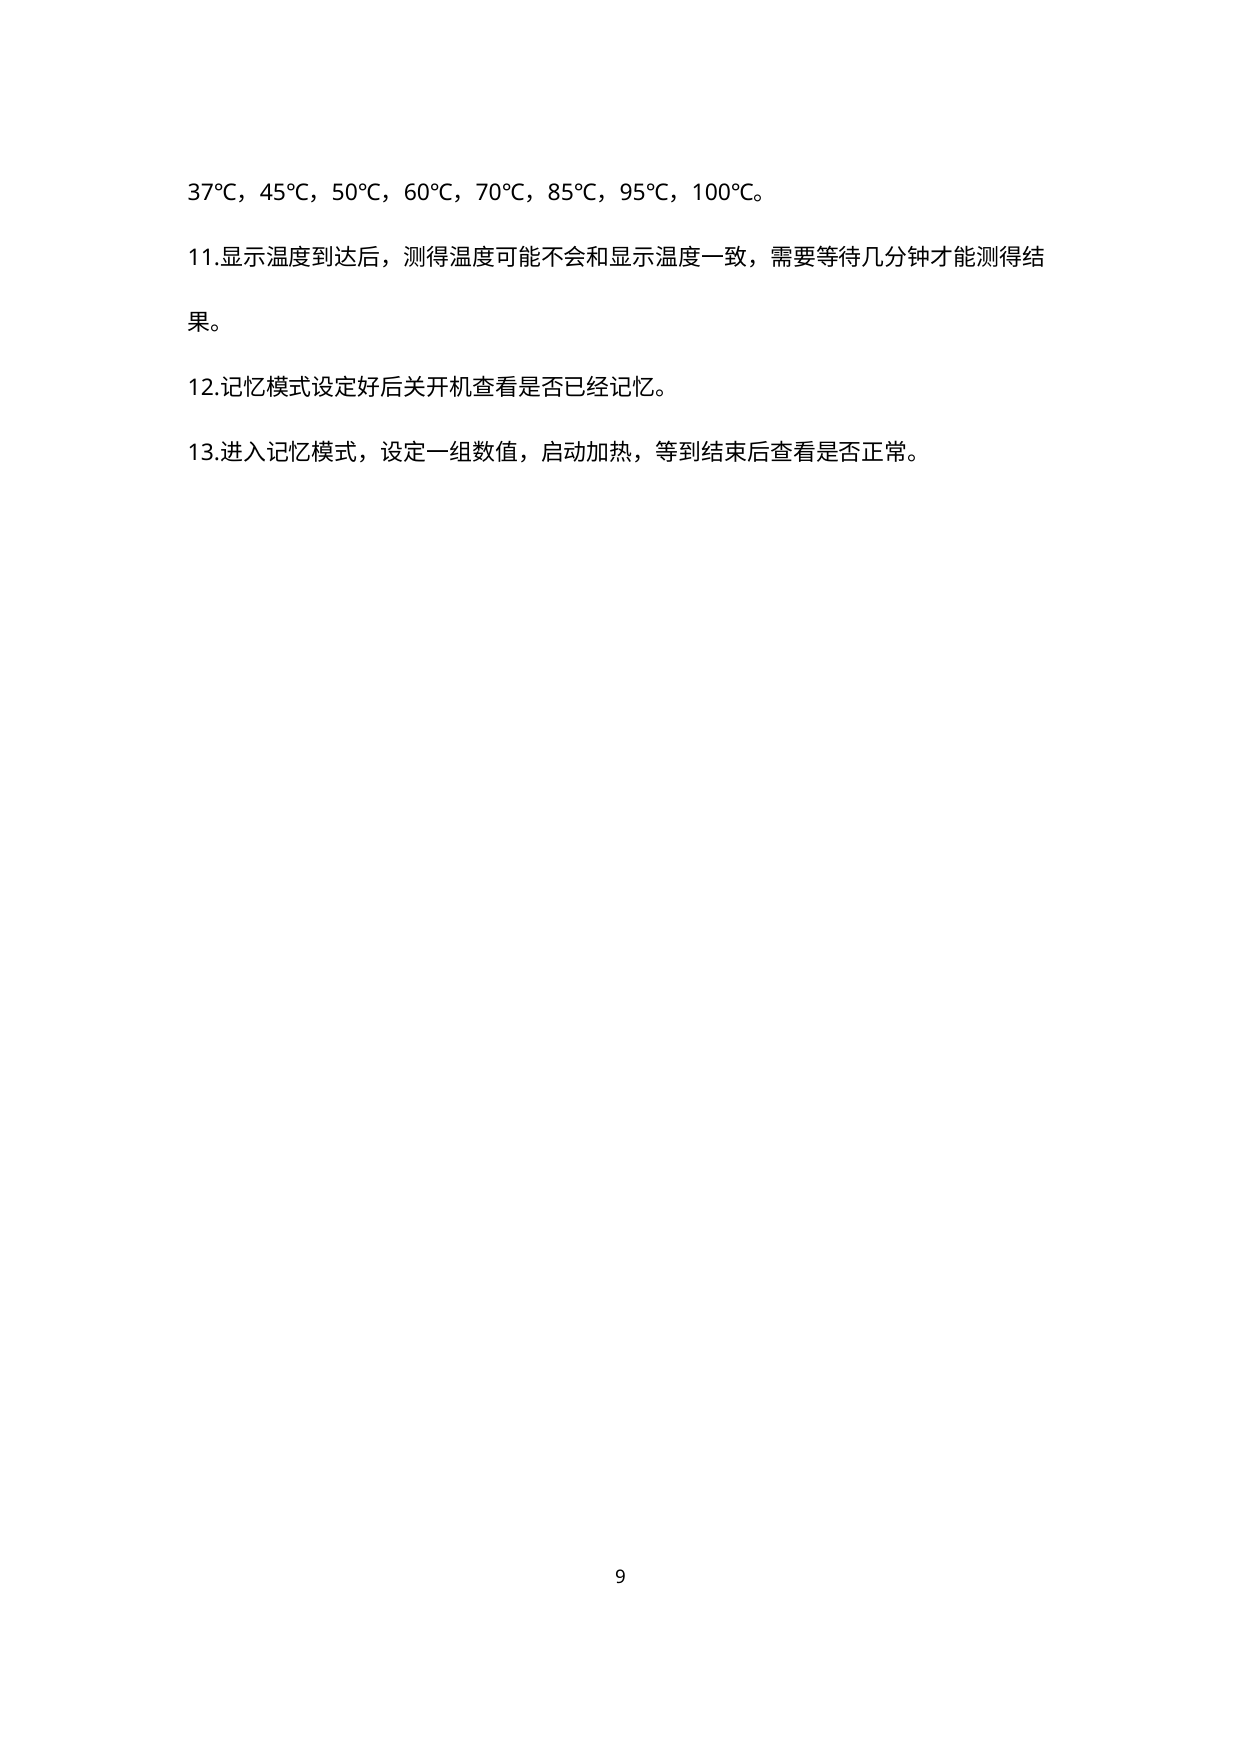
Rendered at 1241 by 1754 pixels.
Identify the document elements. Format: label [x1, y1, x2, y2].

text [187, 158, 1053, 516]
